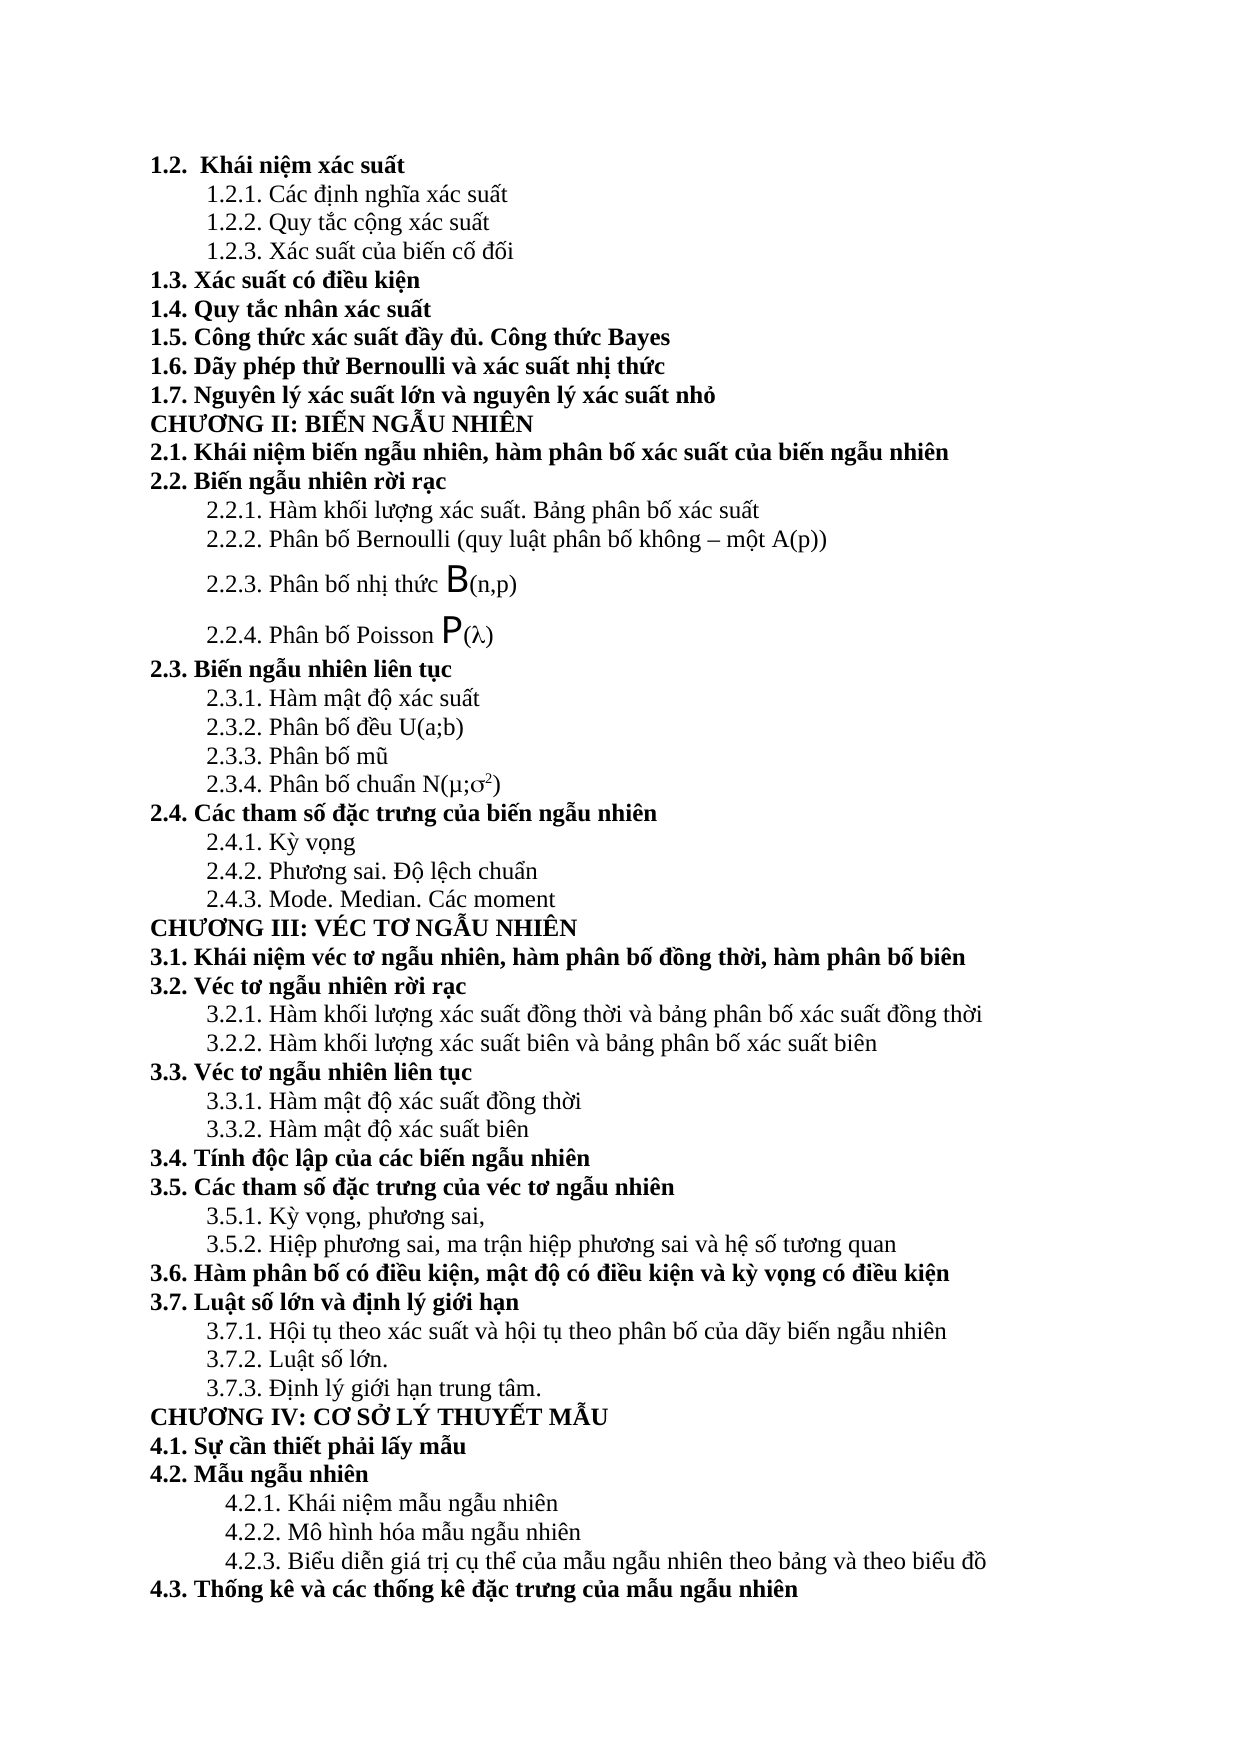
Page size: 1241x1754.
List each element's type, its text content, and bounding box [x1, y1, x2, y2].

text 4.1. Sự cần thiết phải lấy mẫu [150, 1431, 1090, 1459]
text 3.3. Véc tơ ngẫu nhiên liên tục [150, 1057, 1090, 1086]
text 2.4.2. Phương sai. Độ lệch chuẩn [150, 856, 1090, 884]
text 1.3. Xác suất có điều kiện [150, 265, 1090, 294]
text 3.2. Véc tơ ngẫu nhiên rời rạc [150, 971, 1090, 999]
text 3.3.1. Hàm mật độ xác suất đồng thời [150, 1086, 1090, 1114]
text 2.1. Khái niệm biến ngẫu nhiên, hàm phân bố xác suất của biến ngẫu nhiên [150, 437, 1090, 466]
text 4.2.3. Biểu diễn giá trị cụ thể của mẫu ngẫu nhiên theo bảng và theo biểu đồ [150, 1546, 1090, 1574]
text 3.7.1. Hội tụ theo xác suất và hội tụ theo phân bố của dãy biến ngẫu nhiên [150, 1316, 1090, 1344]
text 3.7.2. Luật số lớn. [150, 1344, 1090, 1373]
text 2.2.2. Phân bố Bernoulli (quy luật phân bố không – một A(p)) [150, 524, 1090, 552]
text 1.4. Quy tắc nhân xác suất [150, 294, 1090, 322]
text 2.3.4. Phân bố chuẩn N(µ;2) [150, 769, 1090, 798]
text CHƯƠNG II: BIẾN NGẪU NHIÊN [150, 409, 1090, 437]
text 4.3. Thống kê và các thống kê đặc trưng của mẫu ngẫu nhiên [150, 1574, 1090, 1603]
text 3.5.2. Hiệp phương sai, ma trận hiệp phương sai và hệ số tương quan [150, 1229, 1090, 1258]
text 2.4.3. Mode. Median. Các moment [150, 884, 1090, 913]
text 3.3.2. Hàm mật độ xác suất biên [150, 1114, 1090, 1143]
text 3.1. Khái niệm véc tơ ngẫu nhiên, hàm phân bố đồng thời, hàm phân bố biên [150, 942, 1090, 971]
text 1.2.3. Xác suất của biến cố đối [150, 236, 1090, 265]
text 3.2.2. Hàm khối lượng xác suất biên và bảng phân bố xác suất biên [150, 1028, 1090, 1057]
text 2.3.2. Phân bố đều U(a;b) [150, 712, 1090, 741]
text 2.4. Các tham số đặc trưng của biến ngẫu nhiên [150, 798, 1090, 827]
text 4.2. Mẫu ngẫu nhiên [150, 1459, 1090, 1488]
text 1.6. Dãy phép thử Bernoulli và xác suất nhị thức [150, 351, 1090, 380]
text 2.2. Biến ngẫu nhiên rời rạc [150, 466, 1090, 495]
text CHƯƠNG IV: CƠ SỞ LÝ THUYẾT MẪU [150, 1402, 1090, 1431]
text 2.2.3. Phân bố nhị thức B(n,p) [150, 552, 1090, 603]
text 1.2. Khái niệm xác suất [150, 150, 1090, 179]
text 3.5. Các tham số đặc trưng của véc tơ ngẫu nhiên [150, 1172, 1090, 1201]
text 4.2.2. Mô hình hóa mẫu ngẫu nhiên [150, 1517, 1090, 1546]
text 2.4.1. Kỳ vọng [150, 827, 1090, 856]
text 1.7. Nguyên lý xác suất lớn và nguyên lý xác suất nhỏ [150, 380, 1090, 409]
text 3.4. Tính độc lập của các biến ngẫu nhiên [150, 1143, 1090, 1172]
text 2.3.1. Hàm mật độ xác suất [150, 683, 1090, 712]
text 3.7. Luật số lớn và định lý giới hạn [150, 1287, 1090, 1316]
text 1.2.1. Các định nghĩa xác suất [150, 179, 1090, 207]
text 2.3. Biến ngẫu nhiên liên tục [150, 654, 1090, 683]
text 3.5.1. Kỳ vọng, phương sai, [150, 1201, 1090, 1229]
text 2.3.3. Phân bố mũ [150, 741, 1090, 769]
text 1.5. Công thức xác suất đầy đủ. Công thức Bayes [150, 322, 1090, 351]
text 3.6. Hàm phân bố có điều kiện, mật độ có điều kiện và kỳ vọng có điều kiện [150, 1258, 1090, 1287]
text CHƯƠNG III: VÉC TƠ NGẪU NHIÊN [150, 913, 1090, 942]
text 1.2.2. Quy tắc cộng xác suất [150, 207, 1090, 236]
text 4.2.1. Khái niệm mẫu ngẫu nhiên [150, 1488, 1090, 1517]
text 3.7.3. Định lý giới hạn trung tâm. [150, 1373, 1090, 1402]
text 2.2.4. Phân bố Poisson P() [150, 603, 1090, 654]
text 3.2.1. Hàm khối lượng xác suất đồng thời và bảng phân bố xác suất đồng thời [150, 999, 1090, 1028]
text 2.2.1. Hàm khối lượng xác suất. Bảng phân bố xác suất [150, 495, 1090, 524]
